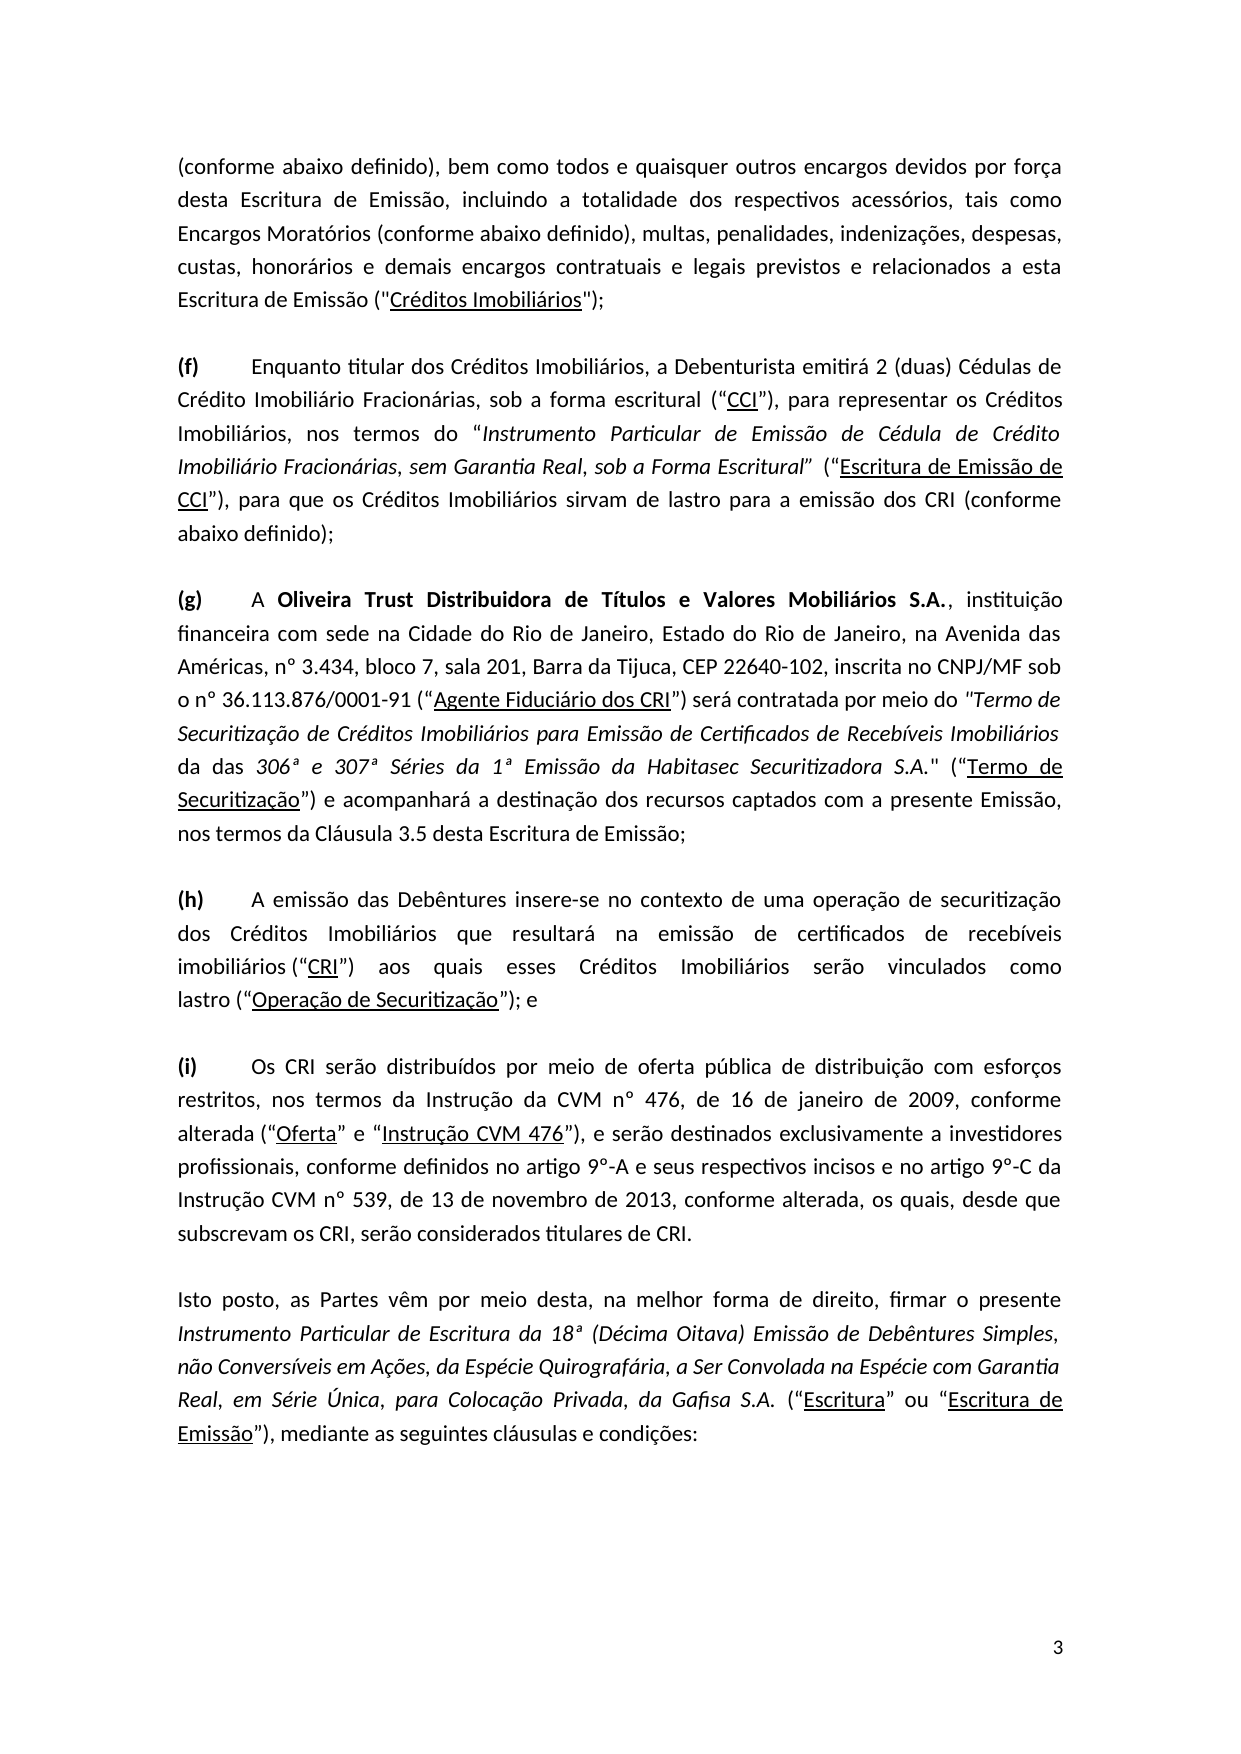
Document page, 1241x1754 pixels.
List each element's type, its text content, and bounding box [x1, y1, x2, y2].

text Isto posto, as Partes vêm por meio desta, na melhor forma de direito, firmar o presente Instrumento Particular de Escritura da 18ª (Décima Oitava) Emissão de Debêntures Simples, não Conversíveis em Ações, da Espécie Quirografária, a Ser Convolada na Espécie com Garantia Real, em Série Única, para Colocação Privada, da Gafisa S.A. (“Escritura” ou “Escritura de Emissão”), mediante as seguintes cláusulas e condições: [177, 1281, 1063, 1448]
list Os CRI serão distribuídos por meio de oferta pública de distribuição com esforços restritos, nos termos da Instrução da CVM nº 476, de 16 de janeiro de 2009, conforme alterada (“Oferta” e “Instrução CVM 476”), e serão destinados exclusivamente a investidores profissionais, conforme definidos no artigo 9º-A e seus respectivos incisos e no artigo 9º-C da Instrução CVM nº 539, de 13 de novembro de 2013, conforme alterada, os quais, desde que subscrevam os CRI, serão considerados titulares de CRI. [177, 1048, 1063, 1248]
list A emissão das Debêntures insere-se no contexto de uma operação de securitização dos Créditos Imobiliários que resultará na emissão de certificados de recebíveis imobiliários (“CRI”) aos quais esses Créditos Imobiliários serão vinculados como lastro (“Operação de Securitização”); e [177, 881, 1063, 1014]
list Enquanto titular dos Créditos Imobiliários, a Debenturista emitirá 2 (duas) Cédulas de Crédito Imobiliário Fracionárias, sob a forma escritural (“CCI”), para representar os Créditos Imobiliários, nos termos do “Instrumento Particular de Emissão de Cédula de Crédito Imobiliário Fracionárias, sem Garantia Real, sob a Forma Escritural” (“Escritura de Emissão de CCI”), para que os Créditos Imobiliários sirvam de lastro para a emissão dos CRI (conforme abaixo definido); [177, 348, 1063, 548]
list A Oliveira Trust Distribuidora de Títulos e Valores Mobiliários S.A., instituição financeira com sede na Cidade do Rio de Janeiro, Estado do Rio de Janeiro, na Avenida das Américas, nº 3.434, bloco 7, sala 201, Barra da Tijuca, CEP 22640-102, inscrita no CNPJ/MF sob o nº 36.113.876/0001-91 (“Agente Fiduciário dos CRI”) será contratada por meio do "Termo de Securitização de Créditos Imobiliários para Emissão de Certificados de Recebíveis Imobiliários da das 306ª e 307ª Séries da 1ª Emissão da Habitasec Securitizadora S.A." (“Termo de Securitização”) e acompanhará a destinação dos recursos captados com a presente Emissão, nos termos da Cláusula 3.5 desta Escritura de Emissão; [177, 581, 1063, 848]
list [177, 148, 1063, 314]
